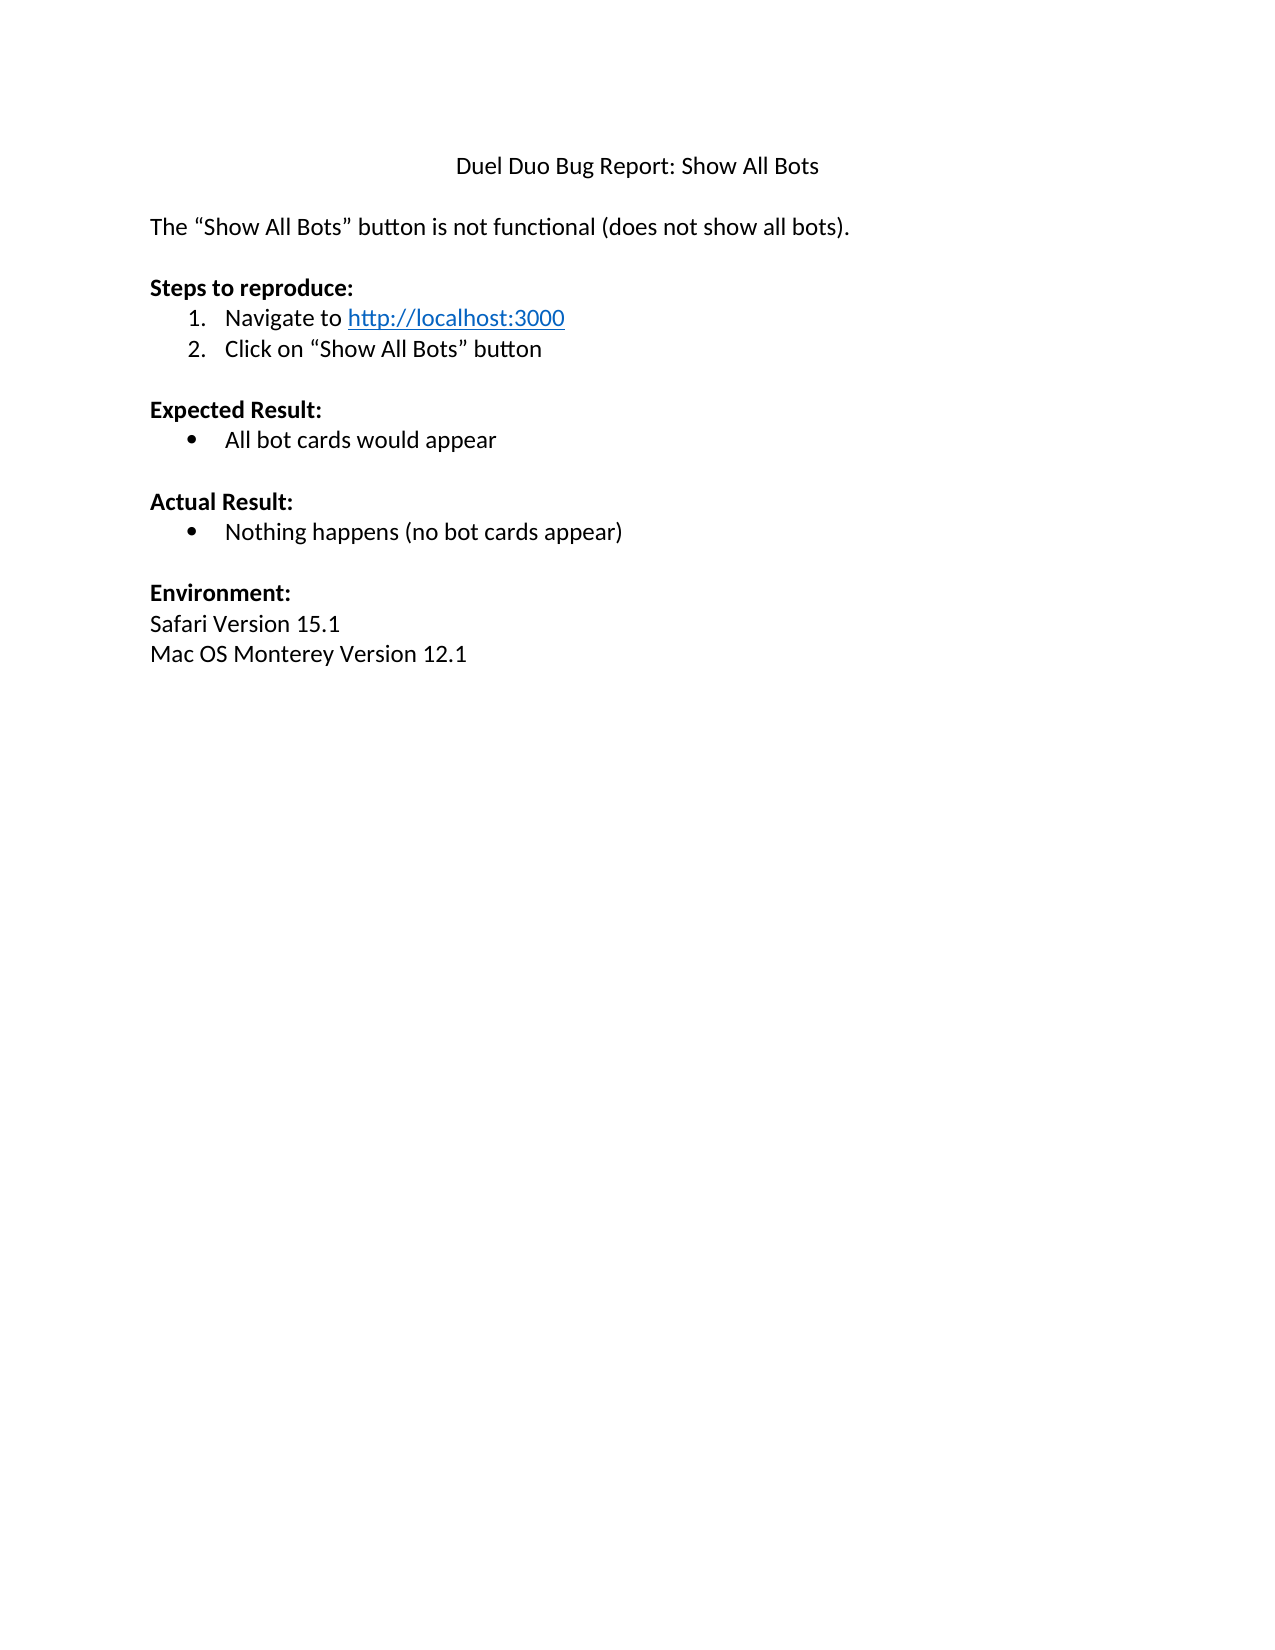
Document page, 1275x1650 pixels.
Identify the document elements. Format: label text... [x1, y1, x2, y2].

text Steps to reproduce: [150, 272, 1125, 303]
text The “Show All Bots” button is not functional (does not show all bots). [150, 211, 1125, 242]
list Click on “Show All Bots” button [187, 333, 1125, 364]
list Nothing happens (no bot cards appear) [187, 516, 1125, 547]
list All bot cards would appear [187, 425, 1125, 455]
text Mac OS Monterey Version 12.1 [150, 638, 1125, 669]
text Safari Version 15.1 [150, 608, 1125, 638]
list Navigate to http://localhost:3000 [187, 303, 1125, 333]
text Actual Result: [150, 486, 1125, 516]
text Duel Duo Bug Report: Show All Bots [150, 150, 1125, 181]
text Expected Result: [150, 394, 1125, 425]
text Environment: [150, 577, 1125, 608]
